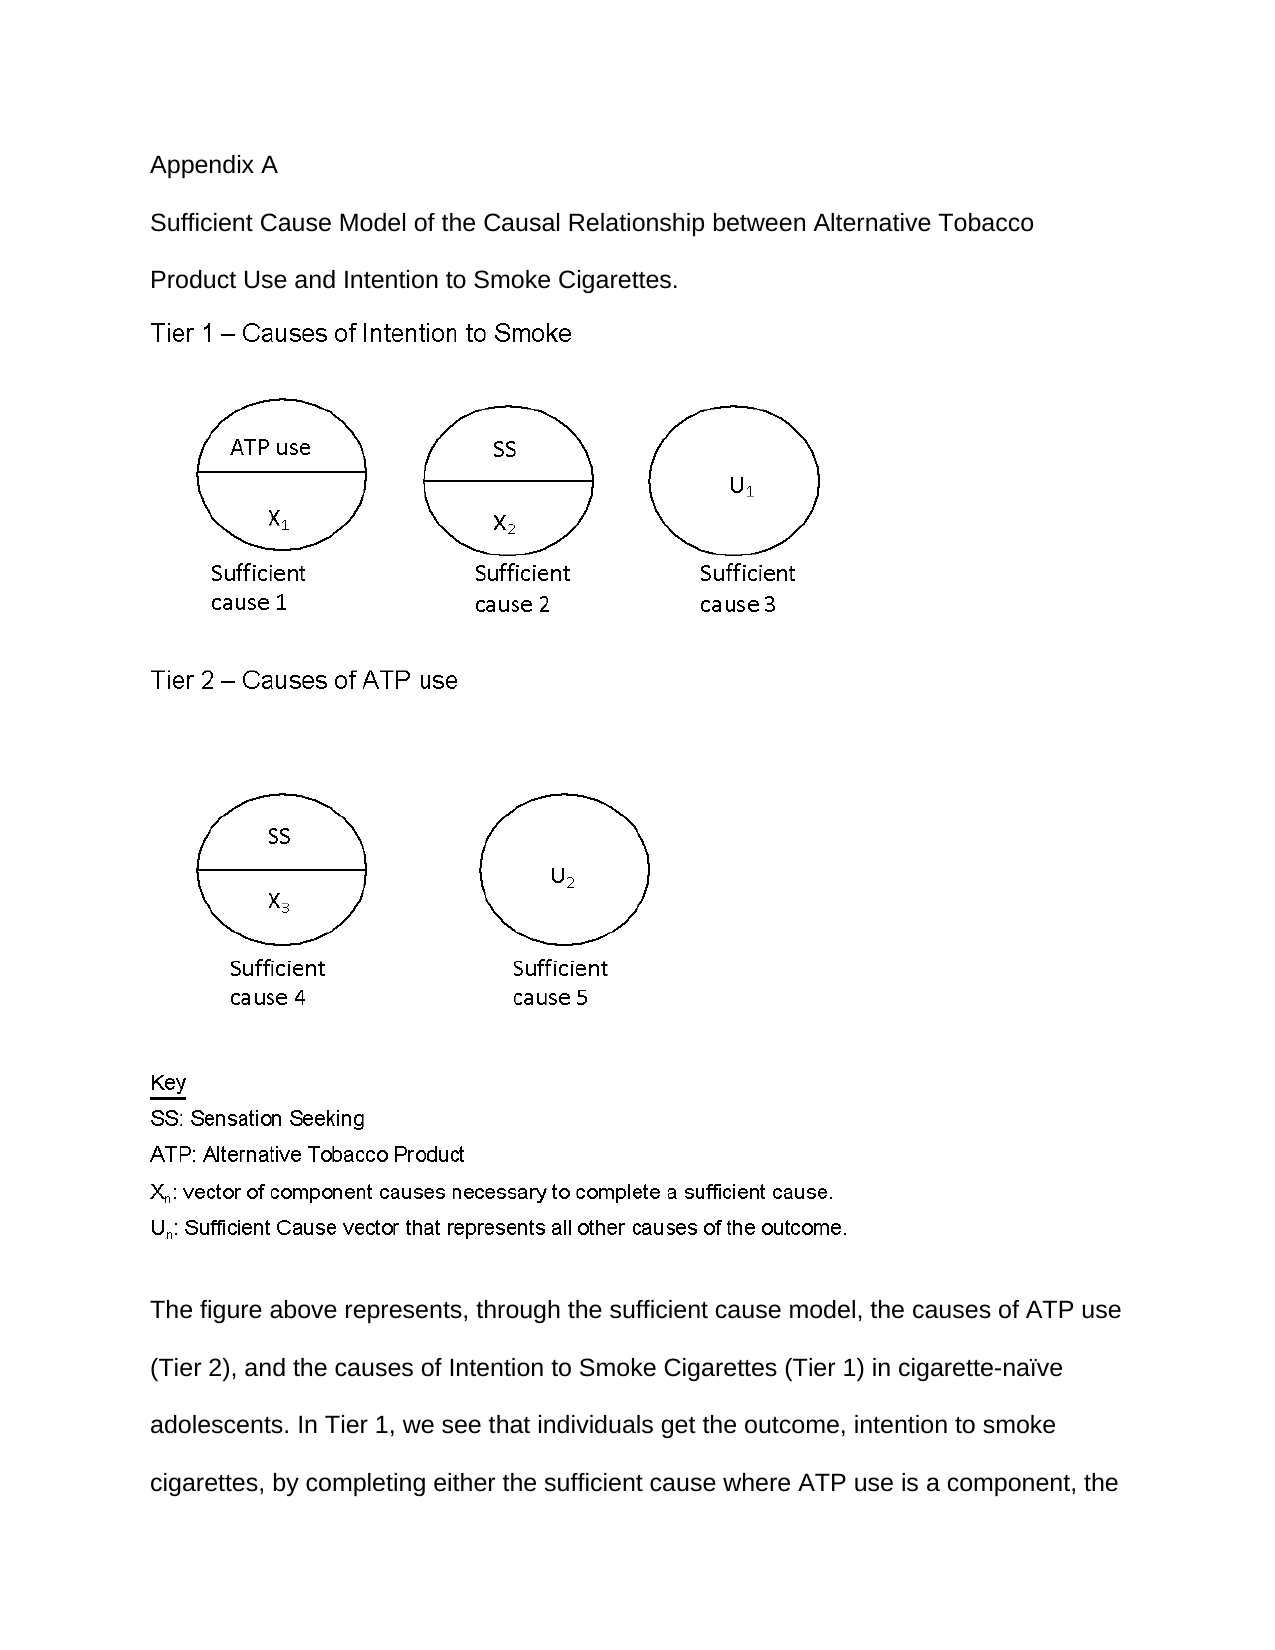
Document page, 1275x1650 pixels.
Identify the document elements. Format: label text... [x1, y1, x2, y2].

text Appendix A [150, 150, 1125, 179]
text Sufficient Cause Model of the Causal Relationship between Alternative Tobacco Product Use and Intention to Smoke Cigarettes. [150, 207, 1125, 294]
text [150, 1295, 1125, 1496]
picture [150, 322, 1125, 1281]
